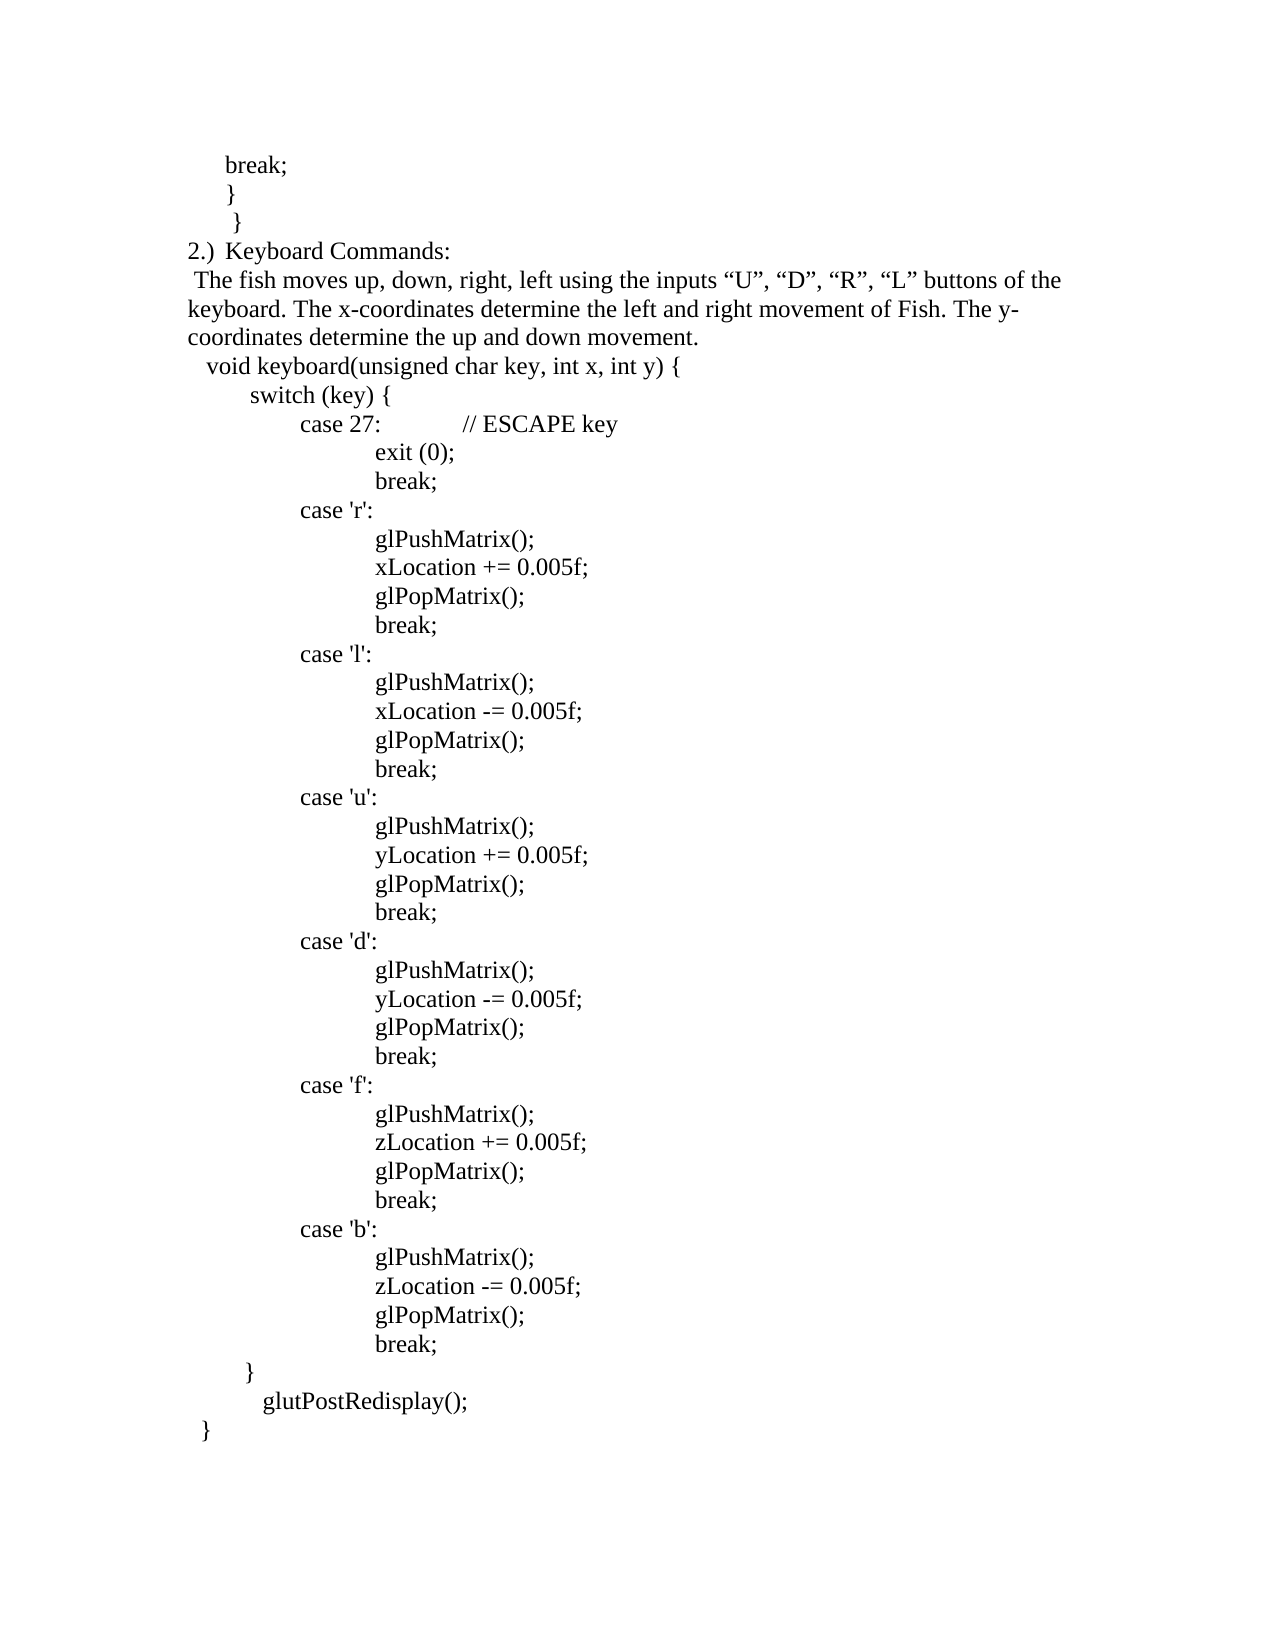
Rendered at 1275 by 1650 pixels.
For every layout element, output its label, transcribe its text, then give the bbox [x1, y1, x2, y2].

text glPushMatrix(); [150, 524, 1125, 552]
text glPopMatrix(); [150, 1156, 1125, 1185]
text glPushMatrix(); [150, 811, 1125, 840]
text break; [150, 466, 1125, 495]
text break; [150, 1041, 1125, 1070]
text xLocation += 0.005f; [150, 552, 1125, 581]
text } [150, 179, 1125, 207]
text exit (0); [150, 437, 1125, 466]
text glPushMatrix(); [150, 1242, 1125, 1271]
text case 'u': [150, 782, 1125, 811]
text case 27: // ESCAPE key [150, 409, 1125, 437]
text glPopMatrix(); [150, 1300, 1125, 1329]
text case 'f': [150, 1070, 1125, 1099]
text break; [150, 754, 1125, 782]
text case 'b': [150, 1214, 1125, 1242]
text glPopMatrix(); [150, 581, 1125, 610]
text } [150, 1357, 1125, 1386]
text The fish moves up, down, right, left using the inputs “U”, “D”, “R”, “L” buttons of the keyboard. The x-coordinates determine the left and right movement of Fish. The y-coordinates determine the up and down movement. [187, 265, 1125, 351]
text glPushMatrix(); [150, 955, 1125, 984]
text zLocation -= 0.005f; [150, 1271, 1125, 1300]
text break; [150, 1329, 1125, 1357]
text glutPostRedisplay(); [150, 1386, 1125, 1415]
text case 'r': [150, 495, 1125, 524]
text case 'd': [150, 926, 1125, 955]
text void keyboard(unsigned char key, int x, int y) { [150, 351, 1125, 380]
text break; [150, 150, 1125, 179]
text zLocation += 0.005f; [150, 1127, 1125, 1156]
text } [150, 1415, 1125, 1444]
text xLocation -= 0.005f; [150, 696, 1125, 725]
text case 'l': [150, 639, 1125, 667]
text break; [150, 610, 1125, 639]
list Keyboard Commands: [187, 236, 1125, 265]
text glPopMatrix(); [150, 725, 1125, 754]
text break; [150, 897, 1125, 926]
text glPushMatrix(); [150, 667, 1125, 696]
text yLocation -= 0.005f; [150, 984, 1125, 1012]
text } [150, 207, 1125, 236]
text yLocation += 0.005f; [150, 840, 1125, 869]
text glPopMatrix(); [150, 1012, 1125, 1041]
text glPushMatrix(); [150, 1099, 1125, 1127]
text switch (key) { [150, 380, 1125, 409]
text glPopMatrix(); [150, 869, 1125, 897]
text break; [150, 1185, 1125, 1214]
